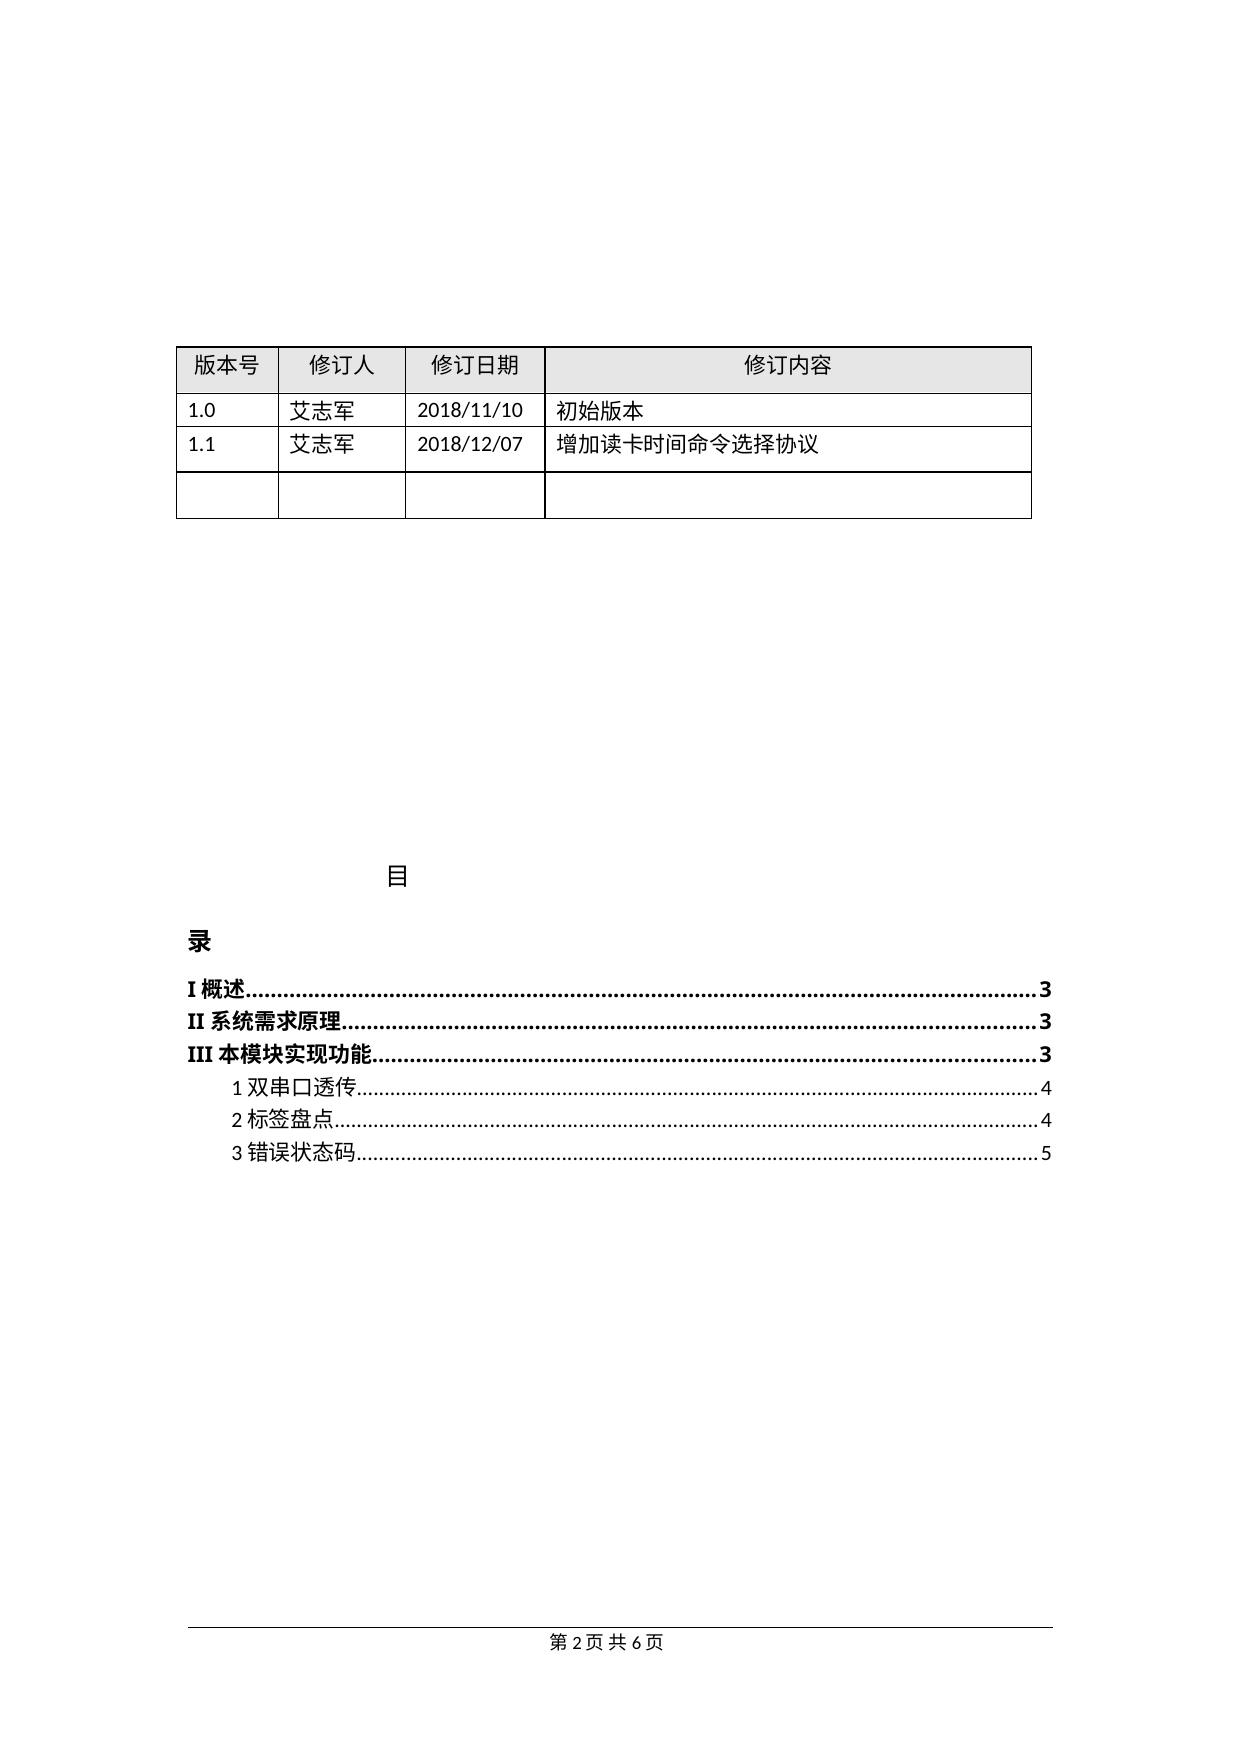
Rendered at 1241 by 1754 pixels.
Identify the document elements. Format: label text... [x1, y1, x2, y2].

table_cell 增加读卡时间命令选择协议 [546, 427, 1031, 471]
table_cell [279, 473, 405, 517]
table_header 修订人 [279, 348, 405, 392]
table_header 修订内容 [546, 348, 1031, 392]
table_header 版本号 [177, 348, 278, 392]
table_cell 2018/11/10 [406, 394, 544, 426]
table_cell 1.0 [177, 394, 278, 426]
table_cell 1.1 [177, 427, 278, 471]
table_cell 艾志军 [279, 394, 405, 426]
table_cell 艾志军 [279, 427, 405, 471]
table_cell 2018/12/07 [406, 427, 544, 471]
table_header 修订日期 [406, 348, 544, 392]
table_cell [406, 473, 544, 517]
table_cell [177, 473, 278, 517]
table_cell [546, 473, 1031, 517]
table_cell 初始版本 [546, 394, 1031, 426]
